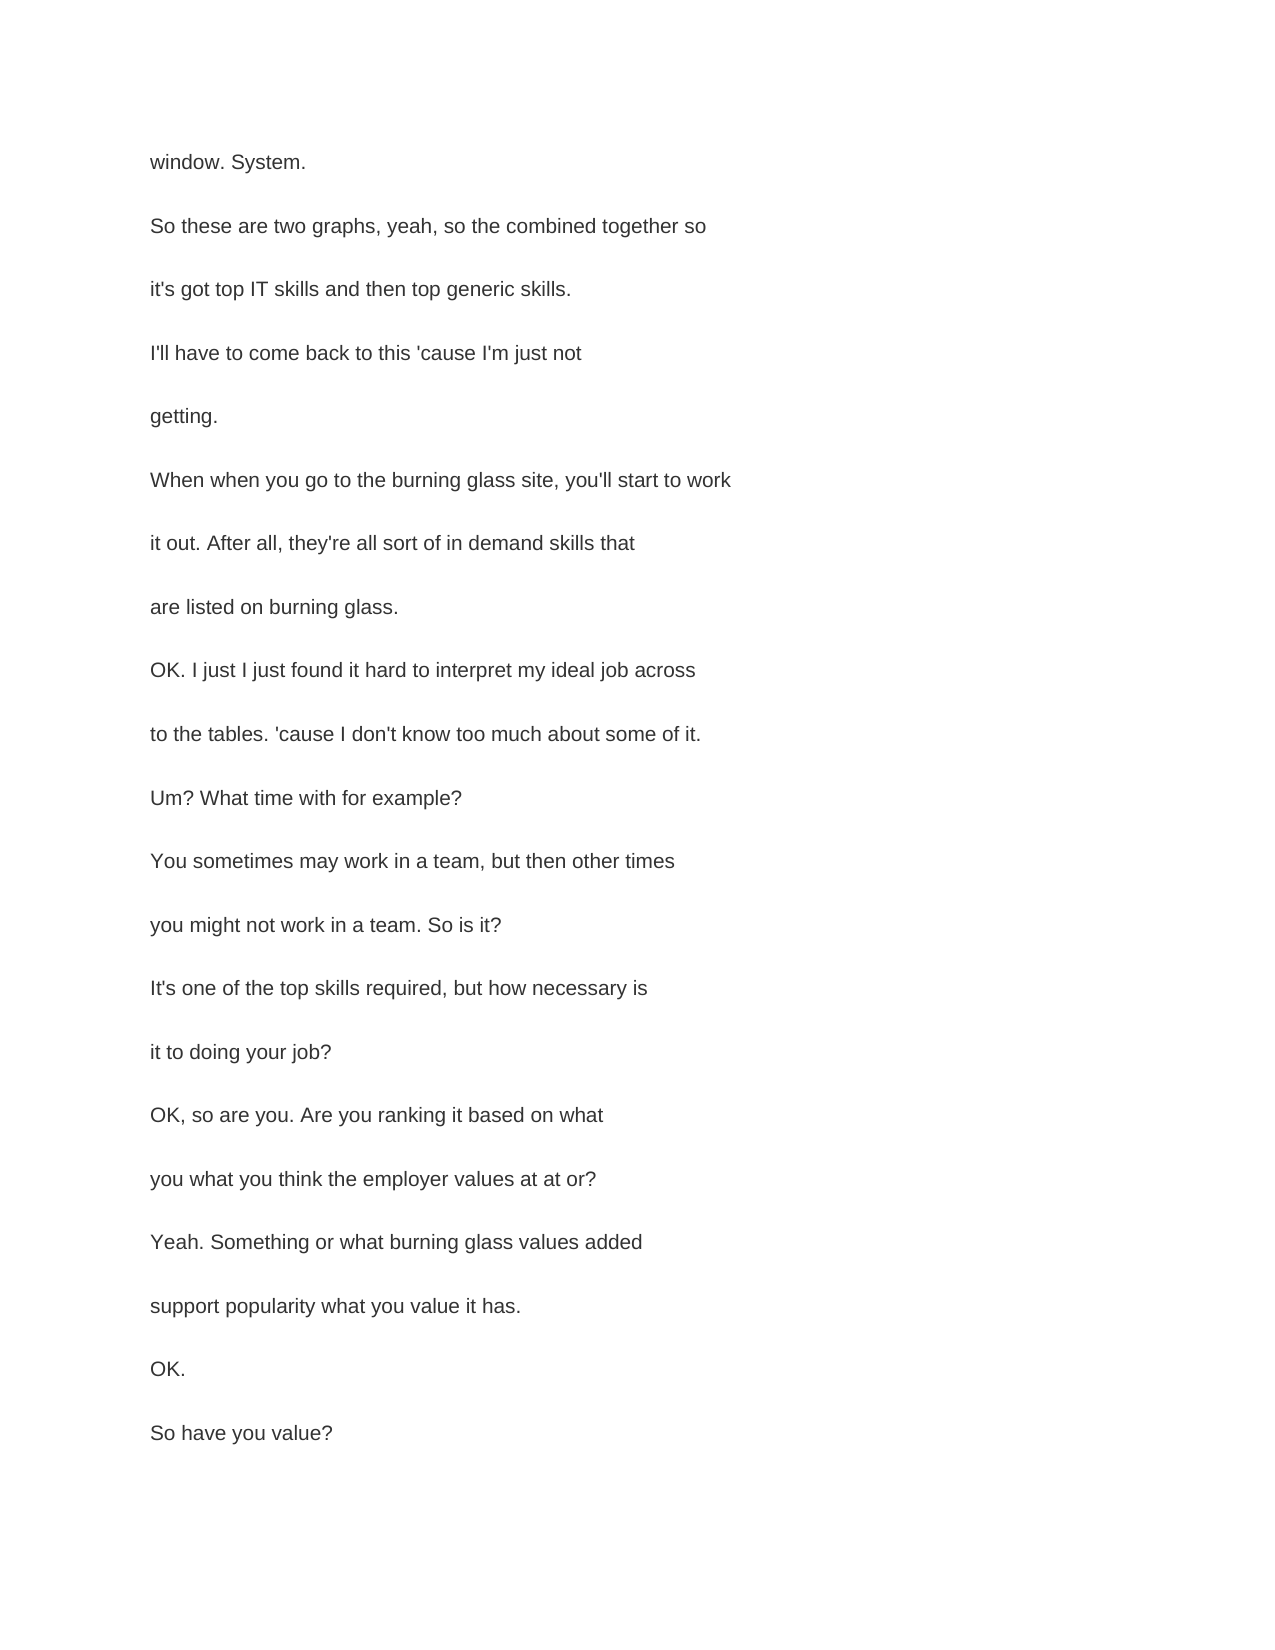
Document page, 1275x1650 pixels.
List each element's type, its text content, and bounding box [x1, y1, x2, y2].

text window. System. [150, 150, 1125, 174]
text it to doing your job? [150, 1039, 1125, 1063]
text OK. I just I just found it hard to interpret my ideal job across [150, 658, 1125, 682]
text It's one of the top skills required, but how necessary is [150, 976, 1125, 1000]
text getting. [150, 404, 1125, 428]
text Um? What time with for example? [150, 785, 1125, 809]
text You sometimes may work in a team, but then other times [150, 849, 1125, 873]
text OK. [150, 1357, 1125, 1381]
text you might not work in a team. So is it? [150, 912, 1125, 936]
text it out. After all, they're all sort of in demand skills that [150, 531, 1125, 555]
text are listed on burning glass. [150, 595, 1125, 619]
text it's got top IT skills and then top generic skills. [150, 277, 1125, 301]
text I'll have to come back to this 'cause I'm just not [150, 341, 1125, 364]
text you what you think the employer values at at or? [150, 1167, 1125, 1191]
text So these are two graphs, yeah, so the combined together so [150, 213, 1125, 237]
text So have you value? [150, 1421, 1125, 1445]
text to the tables. 'cause I don't know too much about some of it. [150, 722, 1125, 746]
text Yeah. Something or what burning glass values added [150, 1230, 1125, 1254]
text When when you go to the burning glass site, you'll start to work [150, 468, 1125, 492]
text support popularity what you value it has. [150, 1294, 1125, 1318]
text OK, so are you. Are you ranking it based on what [150, 1103, 1125, 1127]
